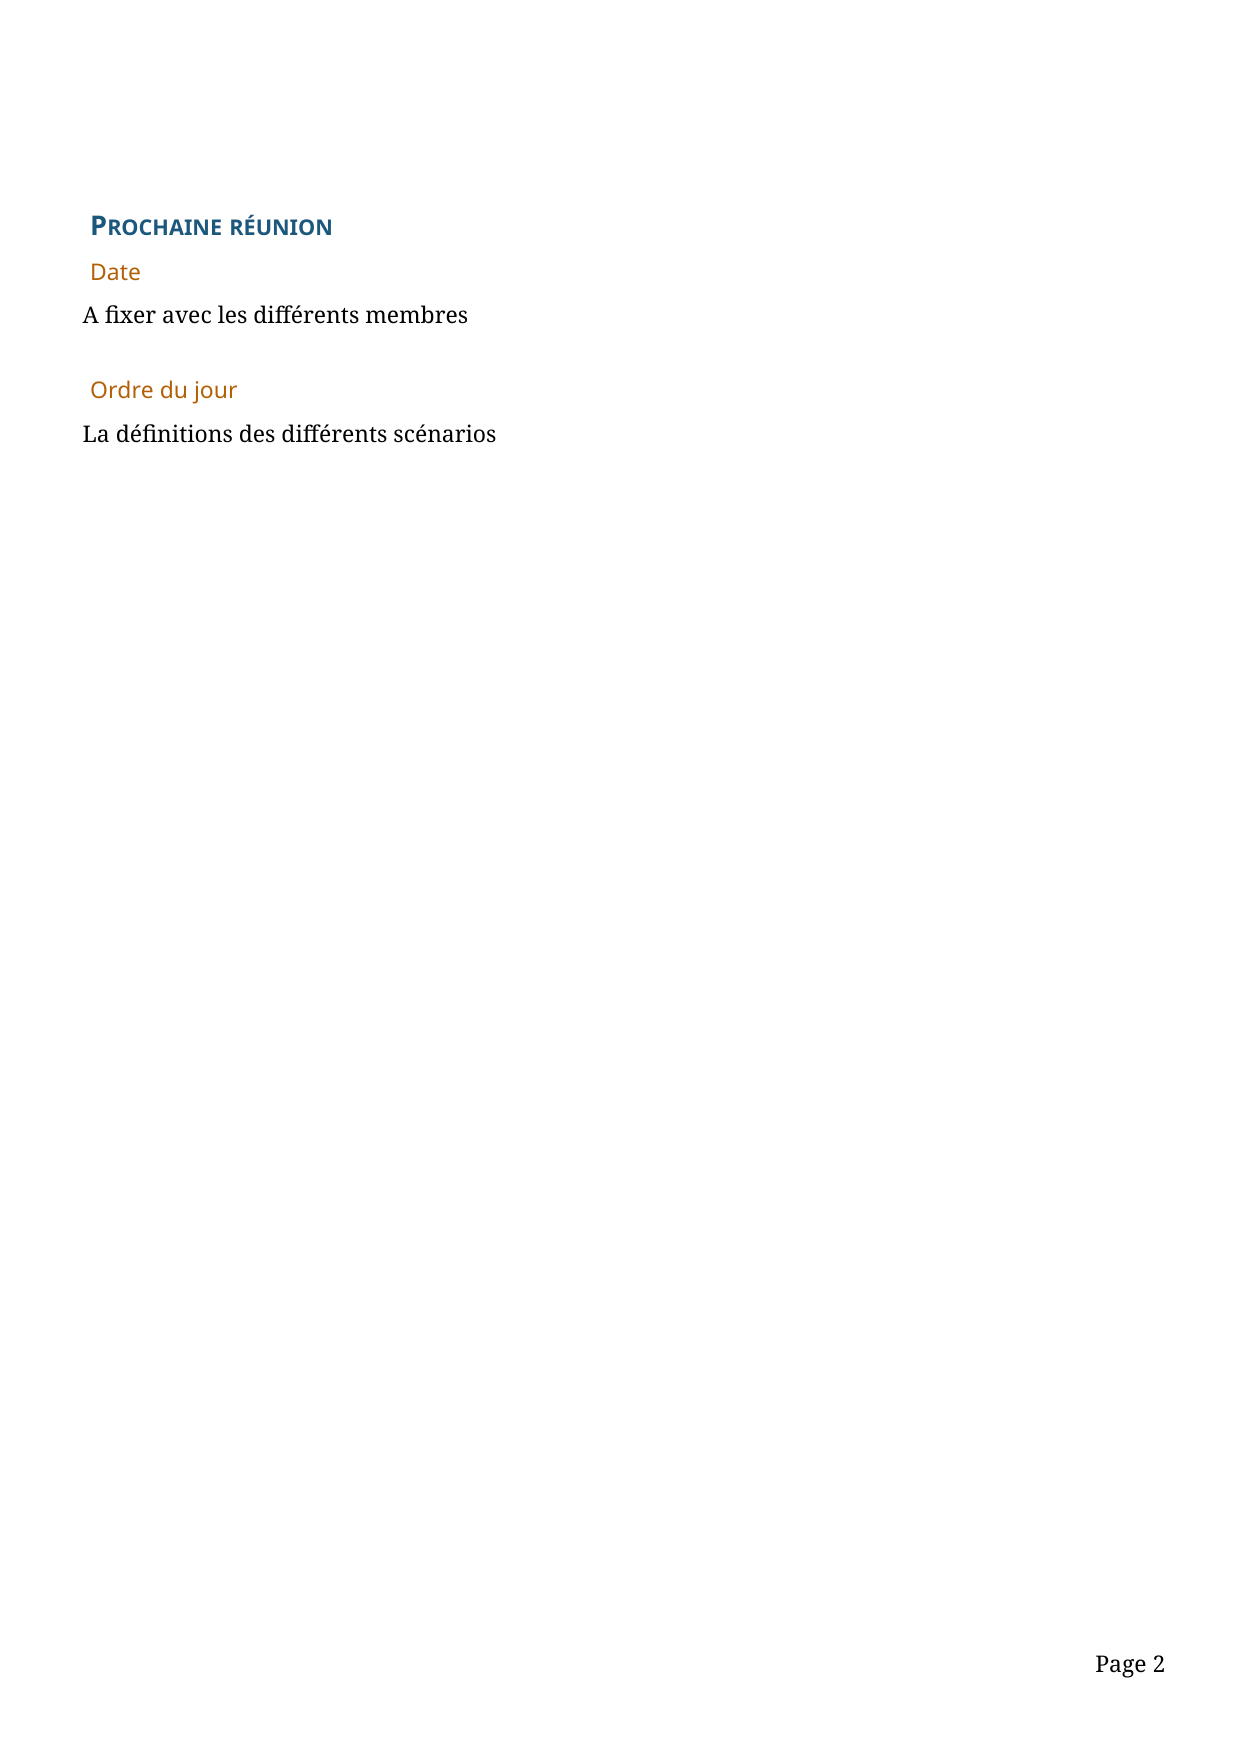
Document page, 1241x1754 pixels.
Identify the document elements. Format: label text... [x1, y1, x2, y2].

text A fixer avec les différents membres [82, 299, 1165, 331]
subtitle Prochaine réunion [82, 206, 1165, 243]
subtitle Date [82, 256, 1165, 287]
text La définitions des différents scénarios [82, 418, 1165, 449]
subtitle Ordre du jour [82, 374, 1165, 406]
